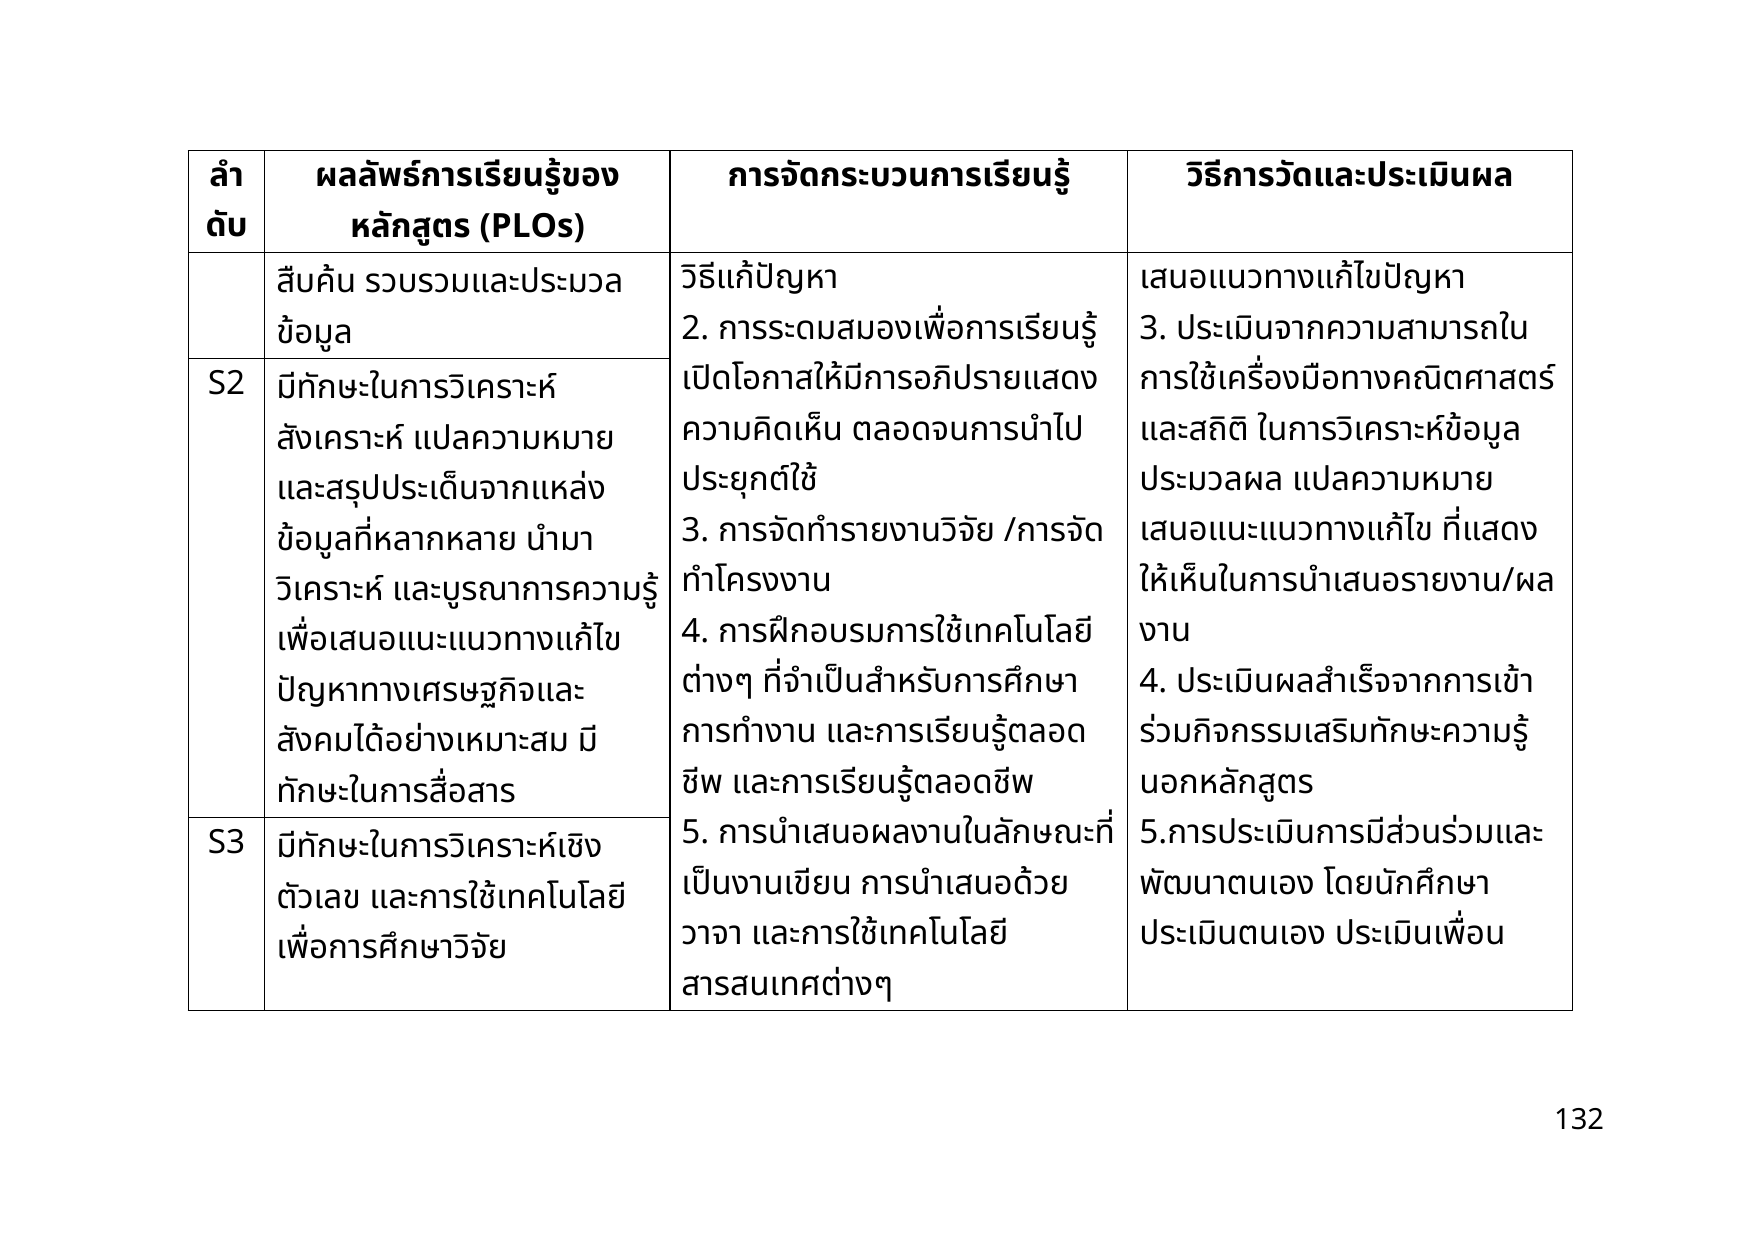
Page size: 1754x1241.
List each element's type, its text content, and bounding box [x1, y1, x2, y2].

table_cell S3 [189, 818, 264, 1010]
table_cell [671, 253, 1127, 1010]
table_header ผลลัพธ์การเรียนรู้ของหลักสูตร (PLOs) [265, 151, 669, 252]
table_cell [265, 253, 669, 358]
table_header ลำดับ [189, 151, 264, 252]
table_cell S1 [189, 253, 264, 358]
table_header วิธีการวัดและประเมินผล [1128, 151, 1572, 252]
table_cell S2 [189, 359, 264, 817]
table_header การจัดกระบวนการเรียนรู้ [671, 151, 1127, 252]
table_cell มีทักษะในวิเคราะห์ สังเคราะห์ แปลความหมาย และสรุปประเด็นจากแหล่งข้อมูลที่หลากหลาย นำมาวิเคราะห์ และบูรณาการความรู้เพื่อเสนอแนะแนวทางแก้ไขปัญหาทางเศรษฐกิจและสังคมได้อย่างเหมาะสม มีทักษะในการสื่อสาร [265, 359, 669, 817]
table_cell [265, 818, 669, 1010]
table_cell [1128, 253, 1572, 1010]
